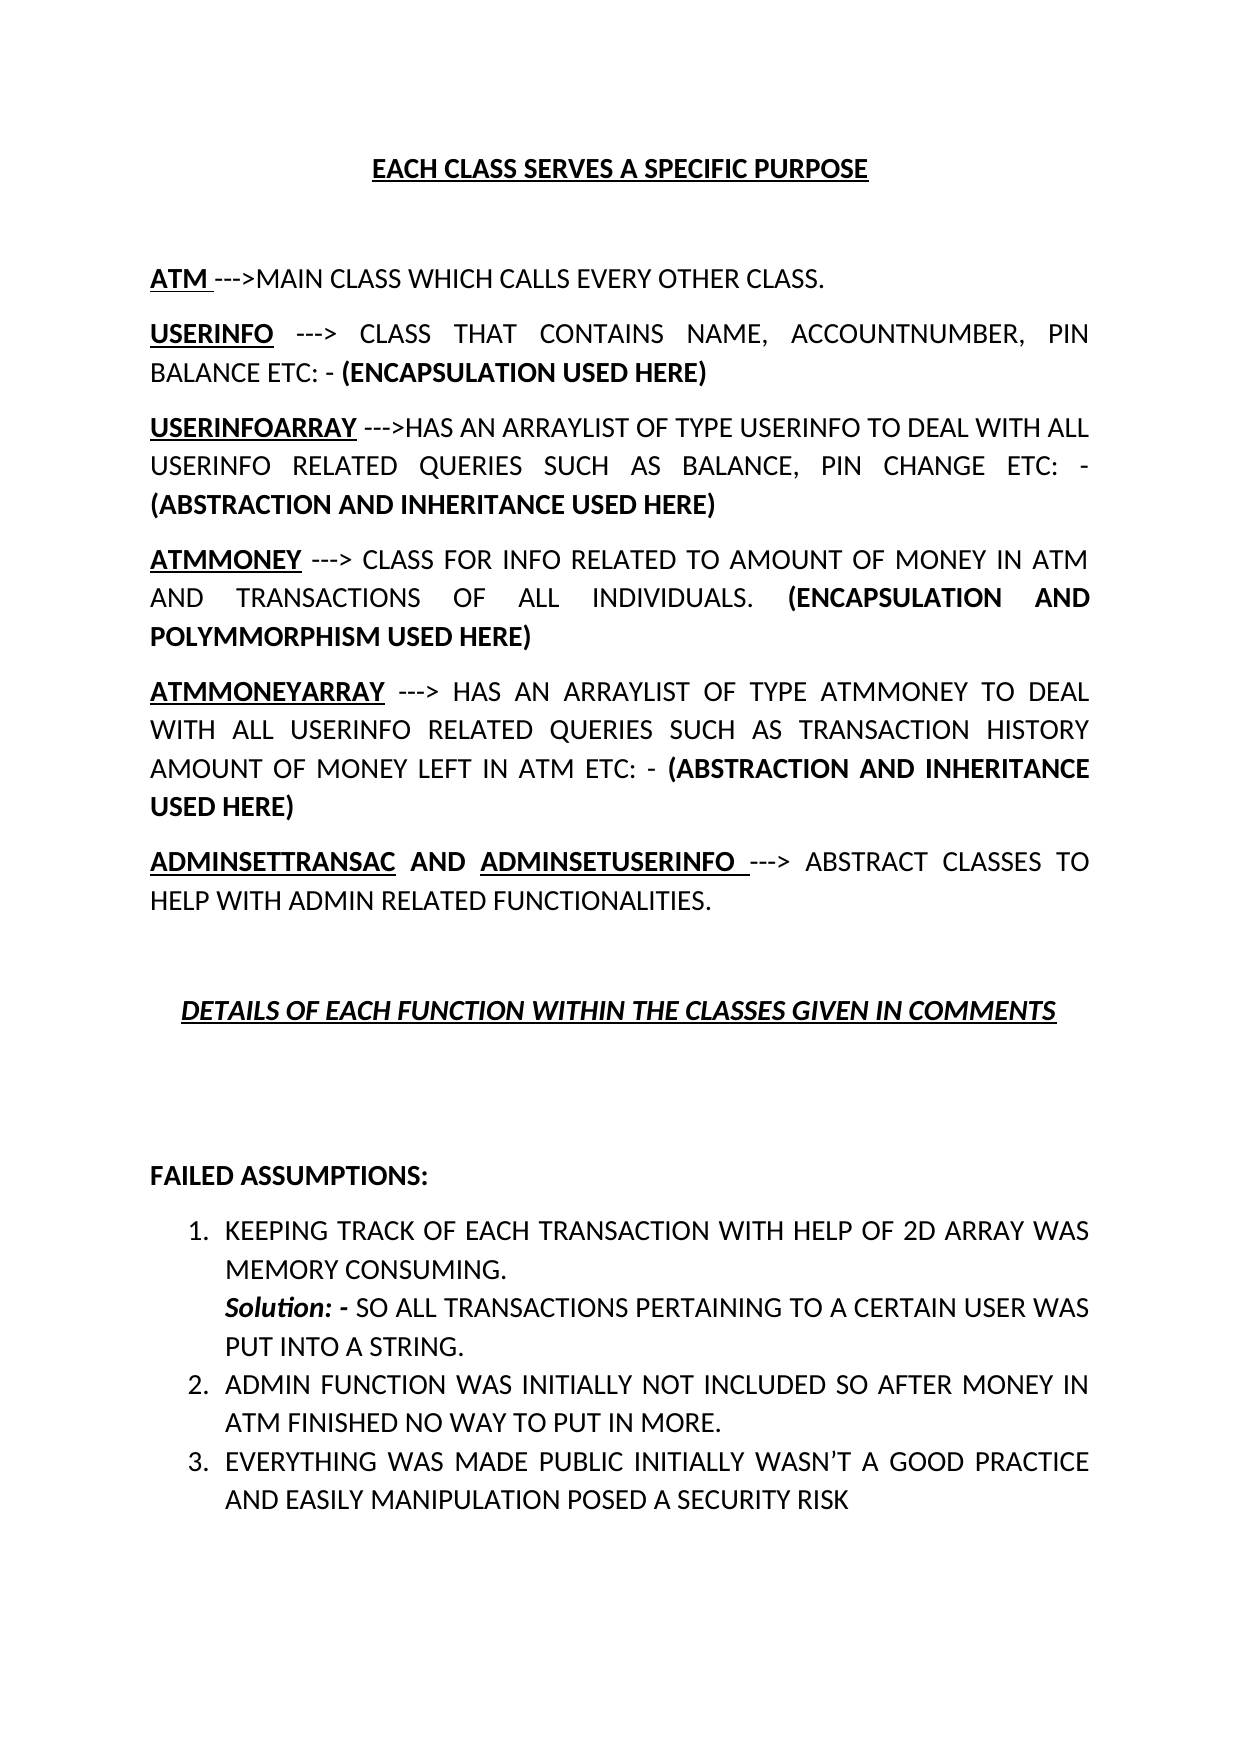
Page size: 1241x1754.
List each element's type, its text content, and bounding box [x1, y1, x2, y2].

list KEEPING TRACK OF EACH TRANSACTION WITH HELP OF 2D ARRAY WAS MEMORY CONSUMING. [187, 1212, 1090, 1286]
text USERINFO ---> CLASS THAT CONTAINS NAME, ACCOUNTNUMBER, PIN BALANCE ETC: - (ENCAPSULATION USED HERE) [150, 315, 1090, 389]
text FAILED ASSUMPTIONS: [150, 1157, 1090, 1193]
text ATMMONEY ---> CLASS FOR INFO RELATED TO AMOUNT OF MONEY IN ATM AND TRANSACTIONS OF ALL INDIVIDUALS. (ENCAPSULATION AND POLYMMORPHISM USED HERE) [150, 541, 1090, 653]
list ADMIN FUNCTION WAS INITIALLY NOT INCLUDED SO AFTER MONEY IN ATM FINISHED NO WAY TO PUT IN MORE. [187, 1366, 1090, 1440]
text ATMMONEYARRAY ---> HAS AN ARRAYLIST OF TYPE ATMMONEY TO DEAL WITH ALL USERINFO RELATED QUERIES SUCH AS TRANSACTION HISTORY AMOUNT OF MONEY LEFT IN ATM ETC: - (ABSTRACTION AND INHERITANCE USED HERE) [150, 673, 1090, 824]
list EVERYTHING WAS MADE PUBLIC INITIALLY WASN’T A GOOD PRACTICE AND EASILY MANIPULATION POSED A SECURITY RISK [187, 1443, 1090, 1517]
text ADMINSETTRANSAC AND ADMINSETUSERINFO ---> ABSTRACT CLASSES TO HELP WITH ADMIN RELATED FUNCTIONALITIES. [150, 843, 1090, 917]
text DETAILS OF EACH FUNCTION WITHIN THE CLASSES GIVEN IN COMMENTS [150, 992, 1090, 1027]
list Solution: - SO ALL TRANSACTIONS PERTAINING TO A CERTAIN USER WAS PUT INTO A STRING. [225, 1289, 1090, 1363]
text USERINFOARRAY --->HAS AN ARRAYLIST OF TYPE USERINFO TO DEAL WITH ALL USERINFO RELATED QUERIES SUCH AS BALANCE, PIN CHANGE ETC: -(ABSTRACTION AND INHERITANCE USED HERE) [150, 409, 1090, 521]
text EACH CLASS SERVES A SPECIFIC PURPOSE [150, 150, 1090, 186]
text ATM --->MAIN CLASS WHICH CALLS EVERY OTHER CLASS. [150, 260, 1090, 296]
